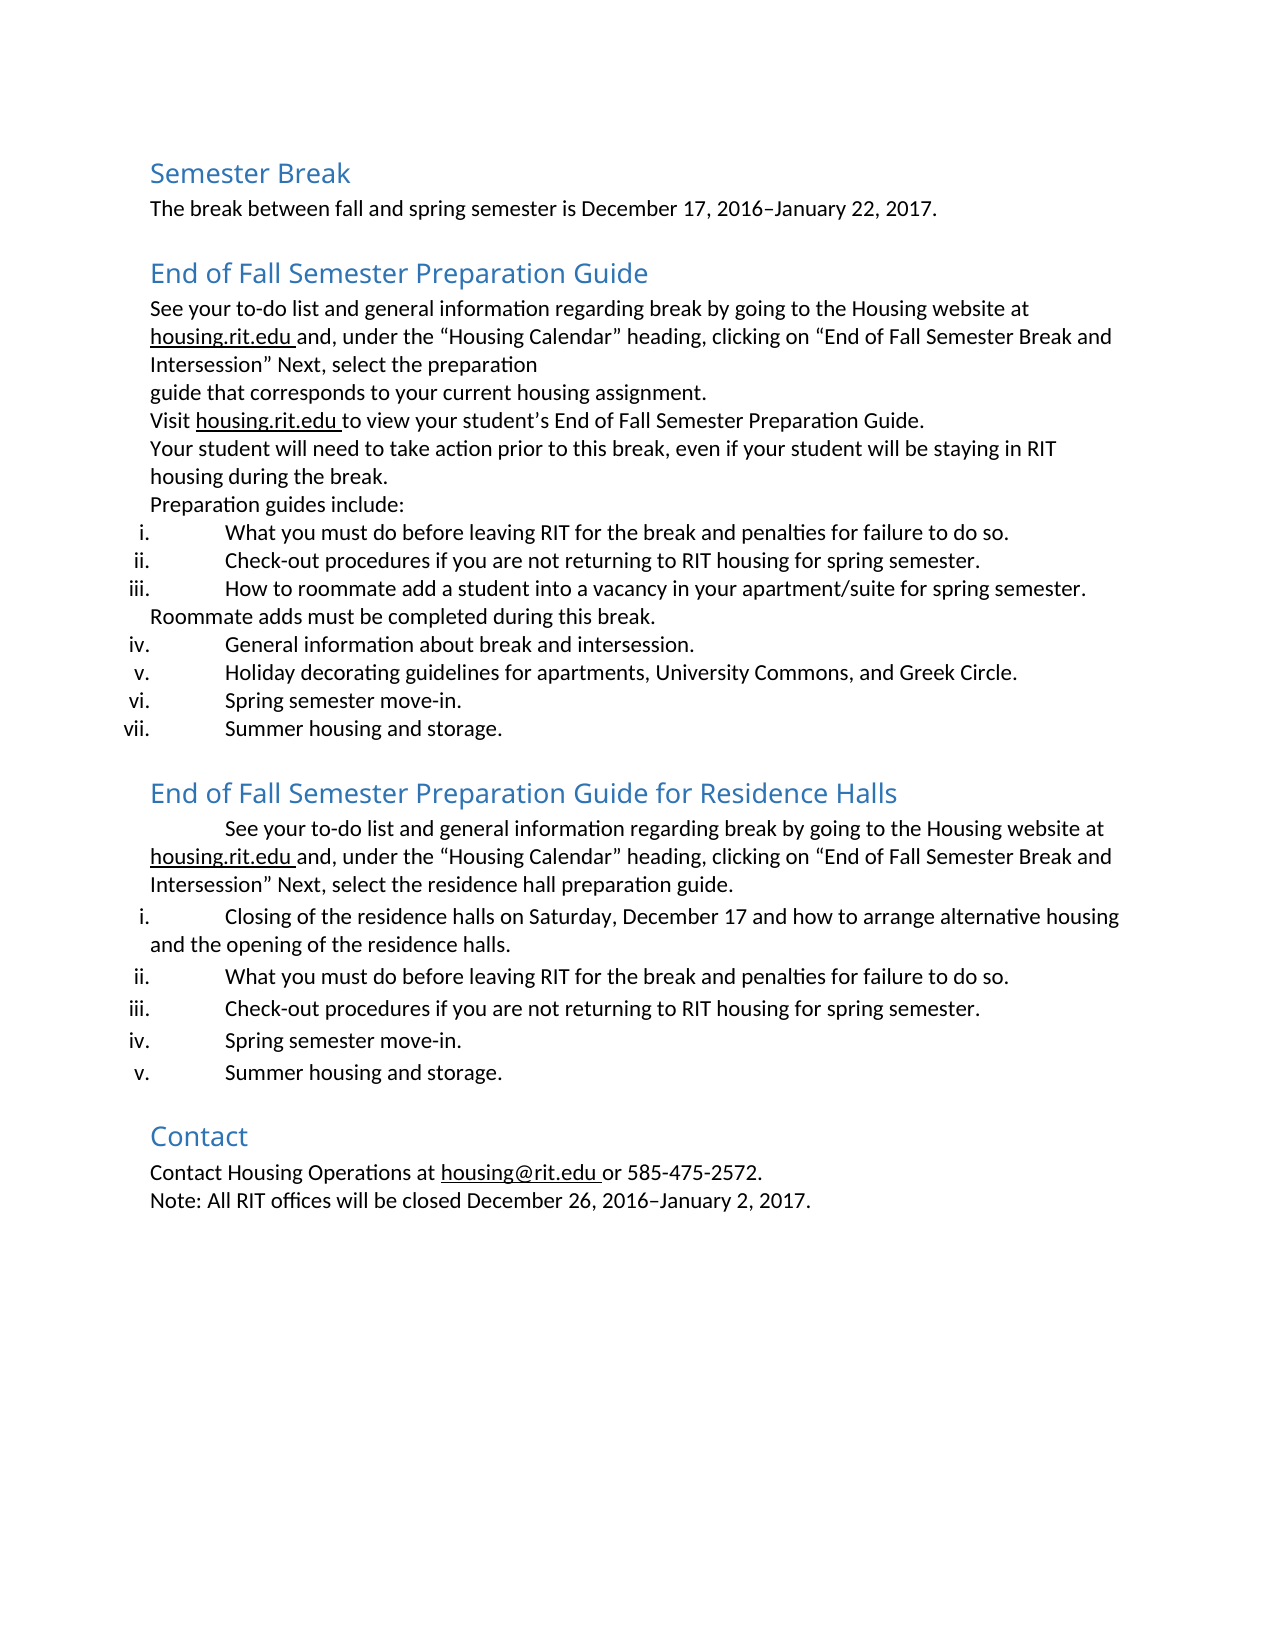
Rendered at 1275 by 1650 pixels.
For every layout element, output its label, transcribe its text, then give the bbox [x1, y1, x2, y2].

text The break between fall and spring semester is December 17, 2016–January 22, 2017. [150, 194, 1125, 222]
list Check-out procedures if you are not returning to RIT housing for spring semester. [150, 994, 1125, 1022]
list What you must do before leaving RIT for the break and penalties for failure to do so. [150, 518, 1125, 546]
text Your student will need to take action prior to this break, even if your student will be staying in RIT housing during the break. [150, 434, 1125, 490]
list Summer housing and storage. [150, 714, 1125, 742]
subtitle End of Fall Semester Preparation Guide [150, 254, 1125, 291]
subtitle Semester Break [150, 154, 1125, 191]
text Contact Housing Operations at housing@rit.edu or 585-475-2572. [150, 1158, 1125, 1186]
text See your to-do list and general information regarding break by going to the Housing website at housing.rit.edu and, under the “Housing Calendar” heading, clicking on “End of Fall Semester Break and Intersession” Next, select the preparation [150, 294, 1125, 378]
list See your to-do list and general information regarding break by going to the Housing website at housing.rit.edu and, under the “Housing Calendar” heading, clicking on “End of Fall Semester Break and Intersession” Next, select the residence hall preparation guide. [150, 814, 1125, 898]
list Holiday decorating guidelines for apartments, University Commons, and Greek Circle. [150, 658, 1125, 686]
list Closing of the residence halls on Saturday, December 17 and how to arrange alternative housing and the opening of the residence halls. [150, 902, 1125, 958]
list Spring semester move-in. [150, 1026, 1125, 1054]
list Check-out procedures if you are not returning to RIT housing for spring semester. [150, 546, 1125, 574]
text Visit housing.rit.edu to view your student’s End of Fall Semester Preparation Guide. [150, 406, 1125, 434]
text Note: All RIT offices will be closed December 26, 2016–January 2, 2017. [150, 1186, 1125, 1214]
list General information about break and intersession. [150, 630, 1125, 658]
subtitle End of Fall Semester Preparation Guide for Residence Halls [150, 774, 1125, 811]
list Spring semester move-in. [150, 686, 1125, 714]
text guide that corresponds to your current housing assignment. [150, 378, 1125, 406]
text Preparation guides include: [150, 490, 1125, 518]
list Summer housing and storage. [150, 1058, 1125, 1086]
subtitle Contact [150, 1118, 1125, 1155]
list How to roommate add a student into a vacancy in your apartment/suite for spring semester. Roommate adds must be completed during this break. [150, 574, 1125, 630]
list What you must do before leaving RIT for the break and penalties for failure to do so. [150, 962, 1125, 990]
